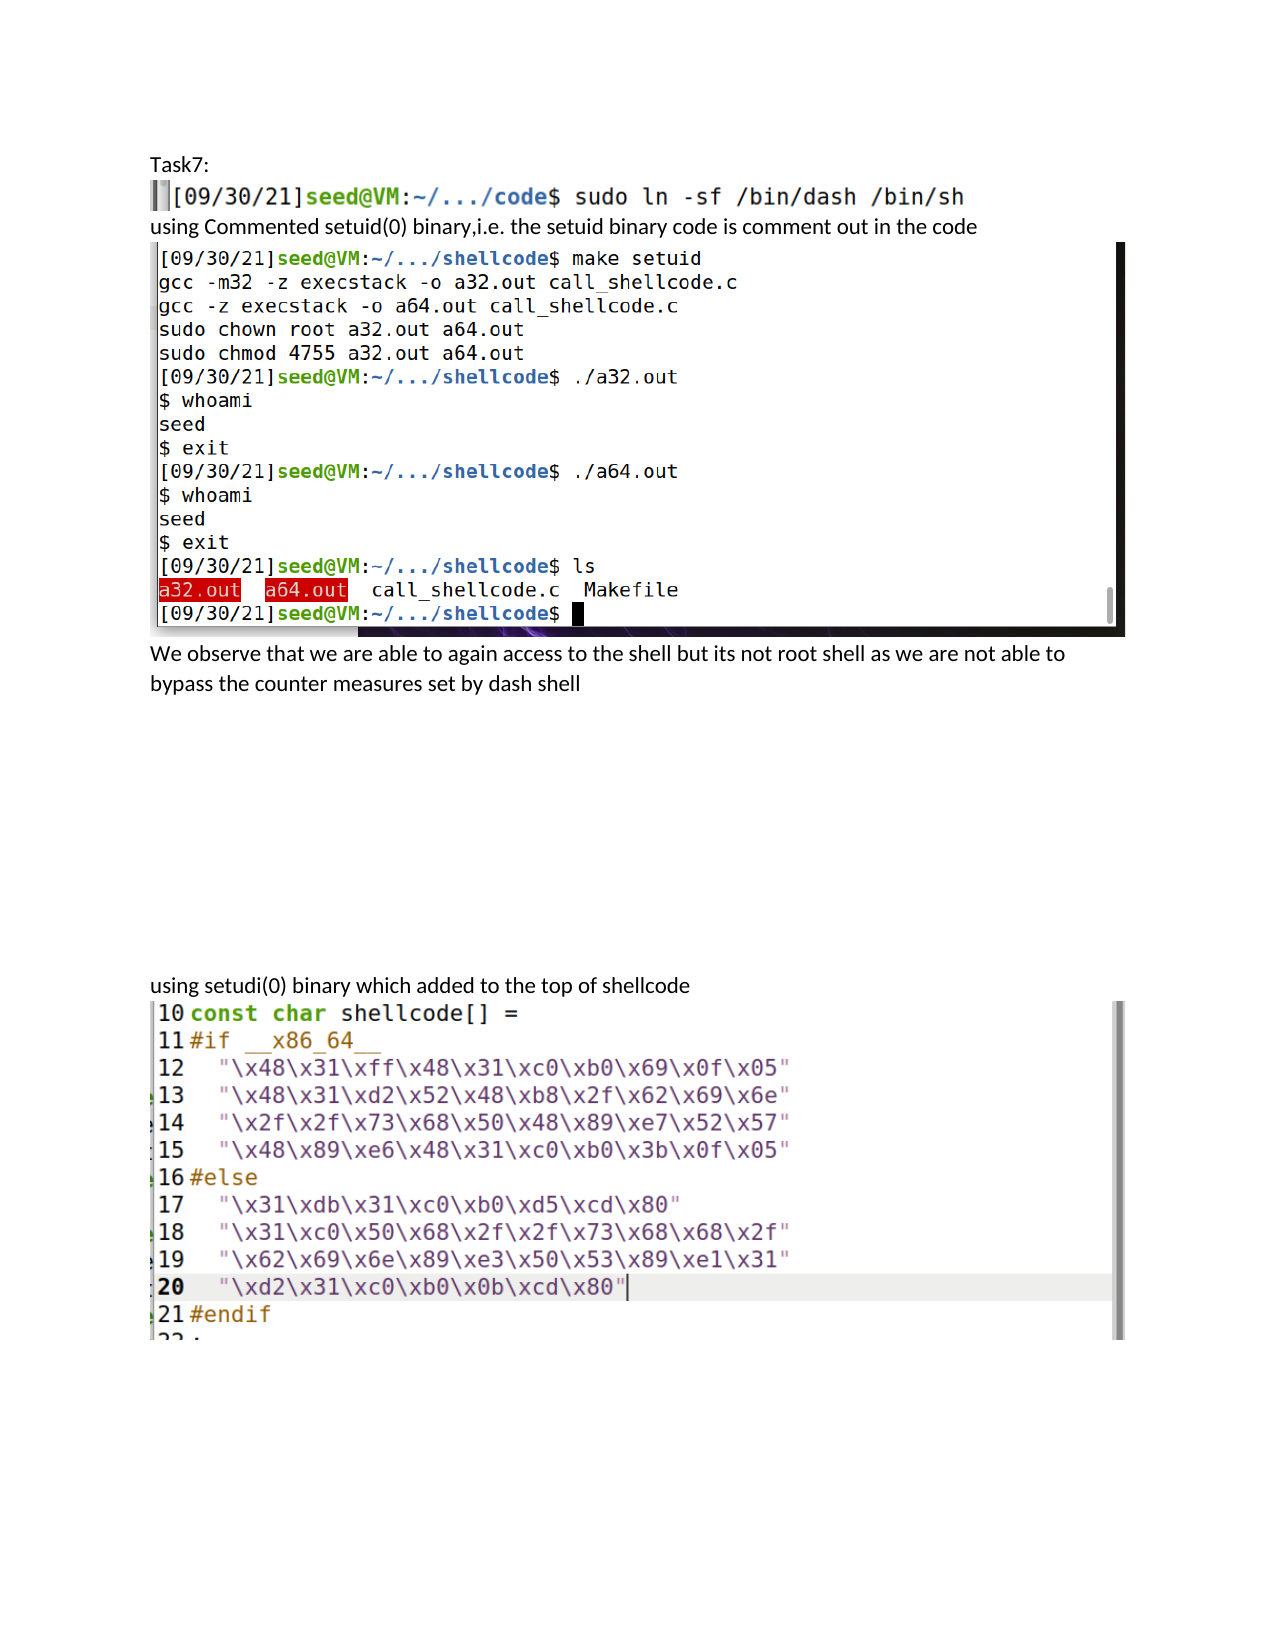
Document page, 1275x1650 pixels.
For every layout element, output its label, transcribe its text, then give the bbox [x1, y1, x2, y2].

text We observe that we are able to again access to the shell but its not root shell as we are not able to bypass the counter measures set by dash shell [150, 639, 1125, 697]
text using Commented setuid(0) binary,i.e. the setuid binary code is comment out in the code [150, 212, 1125, 240]
picture [150, 1001, 1125, 1340]
text Task7: [150, 150, 1125, 178]
picture [150, 180, 1125, 211]
text using setudi(0) binary which added to the top of shellcode [150, 971, 1125, 999]
picture [150, 242, 1125, 637]
